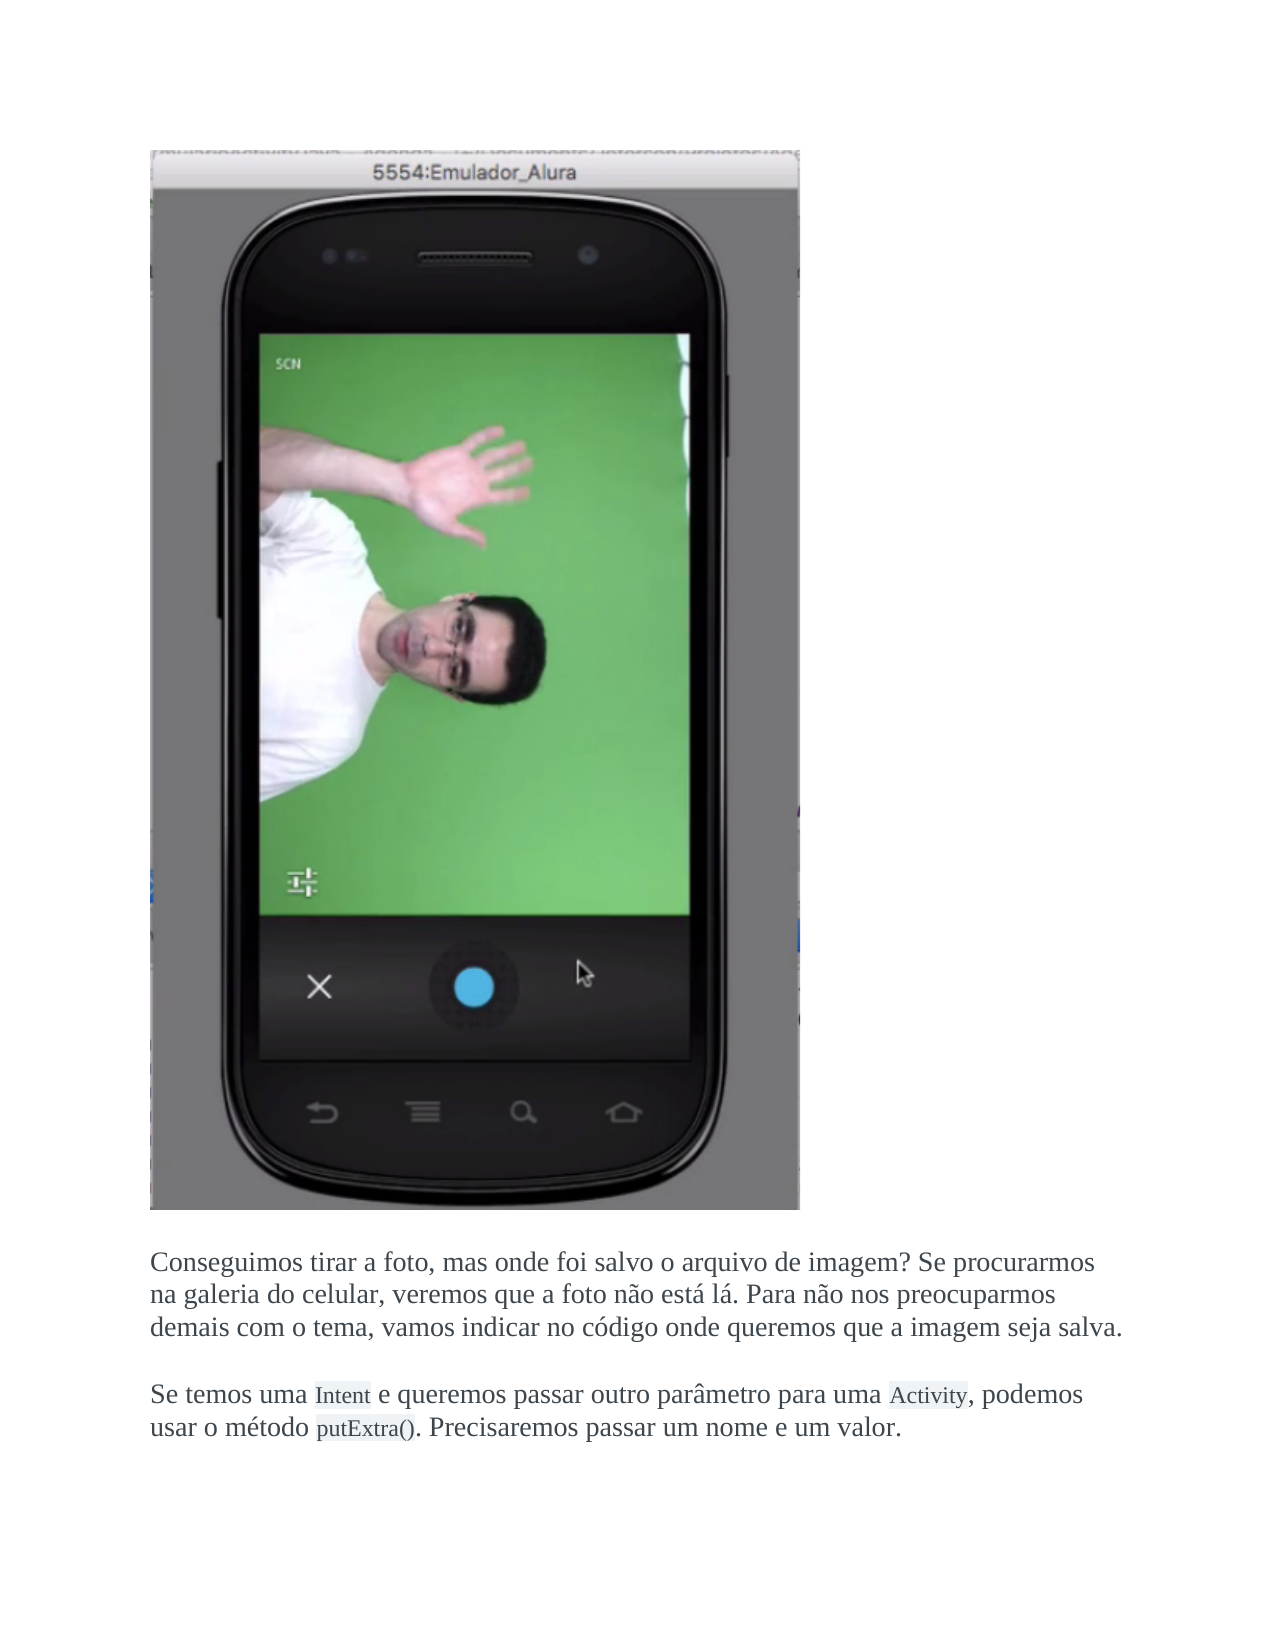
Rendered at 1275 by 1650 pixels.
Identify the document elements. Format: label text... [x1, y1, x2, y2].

picture [150, 150, 800, 1210]
text Conseguimos tirar a foto, mas onde foi salvo o arquivo de imagem? Se procurarmos na galeria do celular, veremos que a foto não está lá. Para não nos preocuparmos demais com o tema, vamos indicar no código onde queremos que a imagem seja salva. [150, 1245, 1125, 1342]
text Se temos uma Intent e queremos passar outro parâmetro para uma Activity, podemos usar o método putExtra(). Precisaremos passar um nome e um valor. [150, 1377, 1125, 1442]
